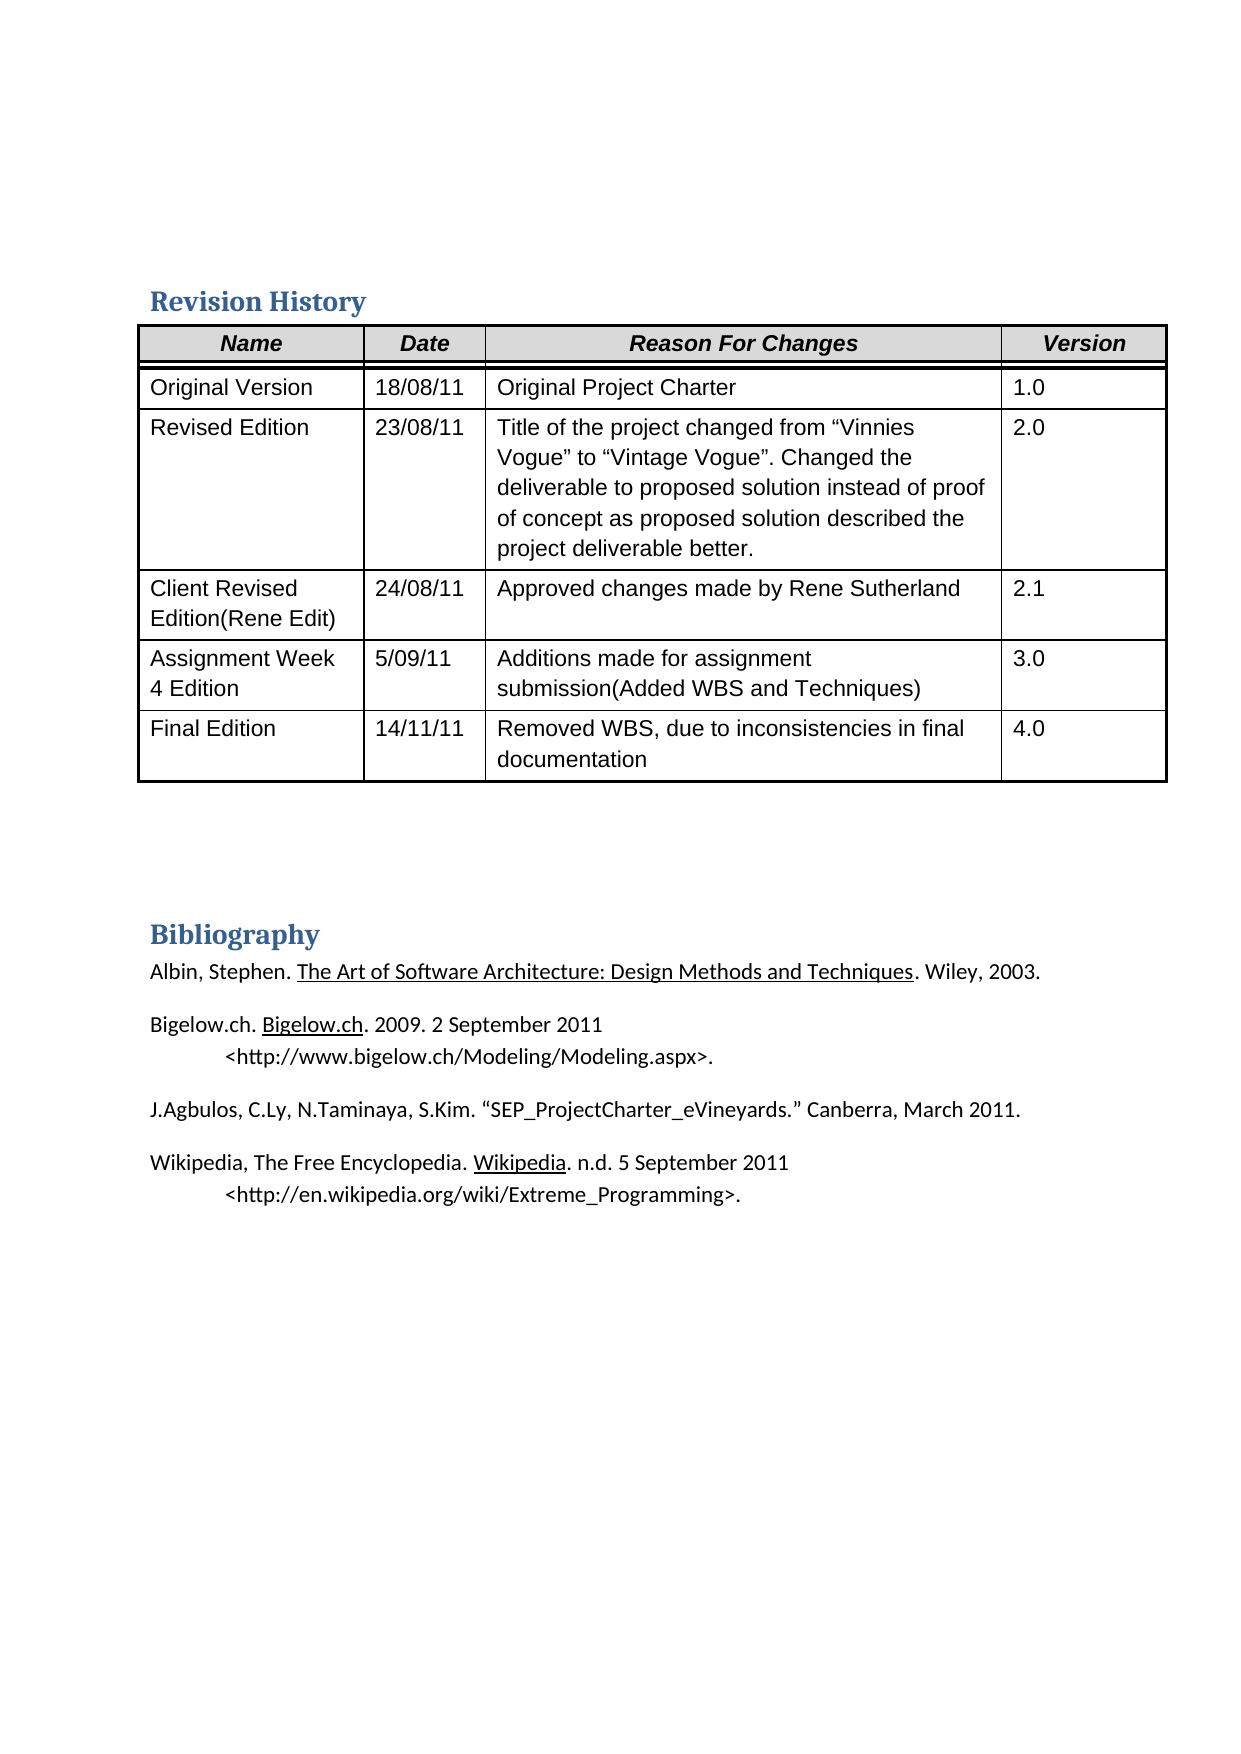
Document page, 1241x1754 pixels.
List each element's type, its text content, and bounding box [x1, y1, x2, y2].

table_cell 3.0 [1002, 641, 1165, 710]
table_cell 23/08/11 [365, 410, 485, 569]
table_cell Final Edition [140, 711, 363, 780]
table_cell Client Revised Edition(Rene Edit) [140, 571, 363, 639]
table_cell Revised Edition [140, 410, 363, 569]
table_cell 24/08/11 [365, 571, 485, 639]
table_cell 1.0 [1002, 370, 1165, 408]
table_cell Assignment Week 4 Edition [140, 641, 363, 710]
table_header Name [140, 327, 363, 360]
table_cell Title of the project changed from “Vinnies Vogue” to “Vintage Vogue”. Changed the deliverable to proposed solution instead of proof of concept as proposed solution described the project deliverable better. [486, 410, 1001, 569]
table_cell Additions made for assignment submission(Added WBS and Techniques) [486, 641, 1001, 710]
table_cell Original Project Charter [486, 370, 1001, 408]
table_cell Removed WBS, due to inconsistencies in final documentation [486, 711, 1001, 780]
table_header Version [1002, 327, 1165, 360]
table_cell 4.0 [1002, 711, 1165, 780]
subtitle Revision History [150, 285, 1090, 319]
table_header Date [365, 327, 485, 360]
table_cell 2.1 [1002, 571, 1165, 639]
table_cell 2.0 [1002, 410, 1165, 569]
table_cell 18/08/11 [365, 370, 485, 408]
table_header Reason For Changes [486, 327, 1001, 360]
table_cell Approved changes made by Rene Sutherland [486, 571, 1001, 639]
table_cell 14/11/11 [365, 711, 485, 780]
table_cell Original Version [140, 370, 363, 408]
table_cell 5/09/11 [365, 641, 485, 710]
